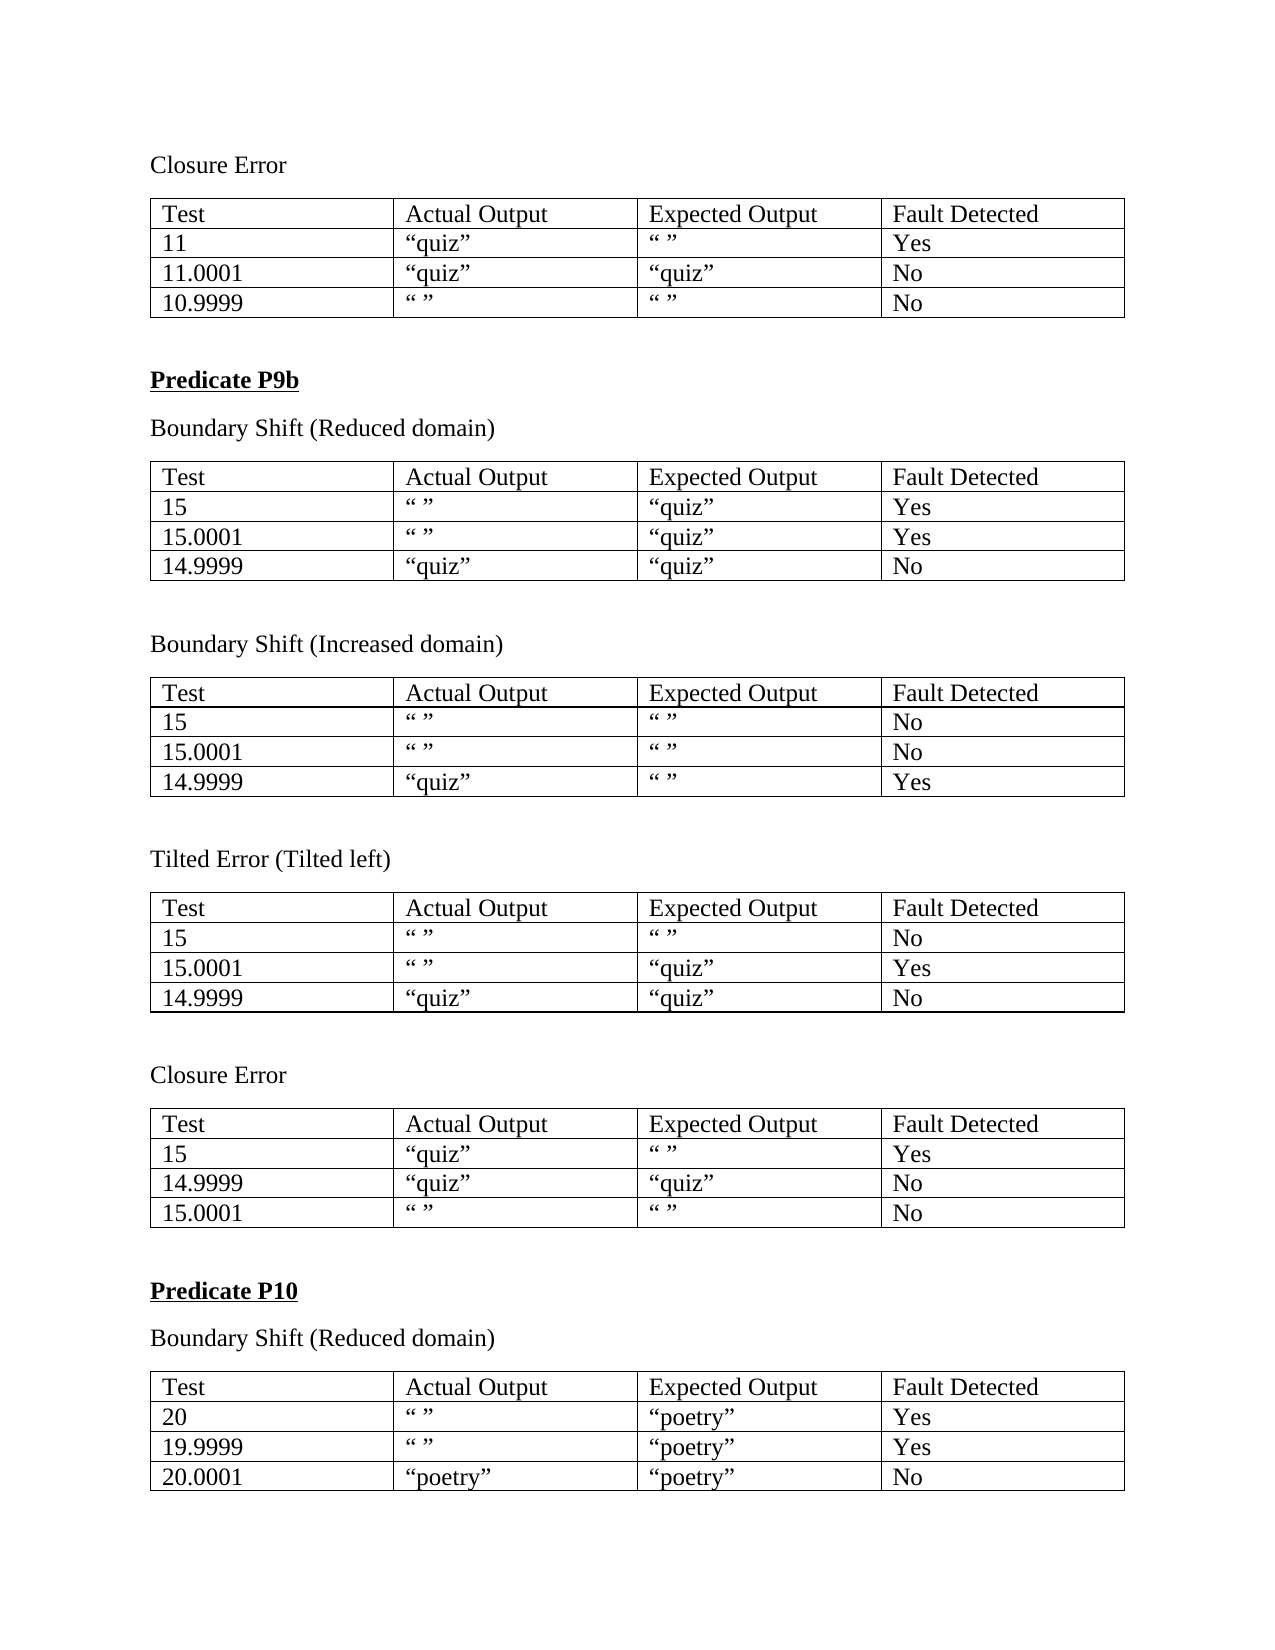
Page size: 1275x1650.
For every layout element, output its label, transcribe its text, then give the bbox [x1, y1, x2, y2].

table_cell Yes [882, 1402, 1124, 1431]
table_header Actual Output [394, 1109, 637, 1138]
table_header Actual Output [394, 462, 637, 491]
table_cell “quiz” [394, 767, 637, 796]
table_header Expected Output [638, 1372, 881, 1401]
table_cell “quiz” [394, 1169, 637, 1197]
text Predicate P10 [150, 1276, 1125, 1304]
table_cell “ ” [638, 288, 881, 317]
table_cell “ ” [638, 229, 881, 257]
table_cell Yes [882, 492, 1124, 521]
table_cell 14.9999 [151, 551, 393, 580]
table_cell “ ” [394, 737, 637, 766]
table_cell “ ” [638, 1139, 881, 1167]
table_cell “ ” [394, 953, 637, 982]
table_cell “ ” [638, 708, 881, 736]
table_cell No [882, 1462, 1124, 1490]
table_header Fault Detected [882, 462, 1124, 491]
table_cell “ ” [394, 522, 637, 550]
table_cell 15.0001 [151, 522, 393, 550]
table_cell 20 [151, 1402, 393, 1431]
table_header Expected Output [638, 678, 881, 706]
table_cell No [882, 1198, 1124, 1227]
text Predicate P9b [150, 366, 1125, 394]
table_cell “poetry” [638, 1402, 881, 1431]
table_cell 15 [151, 923, 393, 952]
table_cell 15 [151, 708, 393, 736]
table_header Expected Output [638, 1109, 881, 1138]
table_cell 11 [151, 229, 393, 257]
table_cell “ ” [394, 492, 637, 521]
table_cell 15 [151, 492, 393, 521]
table_cell Yes [882, 767, 1124, 796]
table_cell No [882, 983, 1124, 1011]
table_cell 14.9999 [151, 983, 393, 1011]
table_cell No [882, 288, 1124, 317]
table_cell 15.0001 [151, 737, 393, 766]
table_cell Yes [882, 229, 1124, 257]
table_cell No [882, 258, 1124, 287]
table_cell “quiz” [394, 551, 637, 580]
table_header Fault Detected [882, 678, 1124, 706]
table_cell “quiz” [394, 229, 637, 257]
table_cell “ ” [394, 288, 637, 317]
table_header Actual Output [394, 893, 637, 922]
table_header Expected Output [638, 199, 881, 227]
table_cell No [882, 737, 1124, 766]
table_cell Yes [882, 522, 1124, 550]
text Boundary Shift (Reduced domain) [150, 413, 1125, 442]
table_header Test [151, 462, 393, 491]
table_cell “quiz” [394, 1139, 637, 1167]
table_cell No [882, 1169, 1124, 1197]
table_cell 14.9999 [151, 1169, 393, 1197]
table_cell Yes [882, 1139, 1124, 1167]
table_cell 10.9999 [151, 288, 393, 317]
table_cell “quiz” [638, 522, 881, 550]
table_header Test [151, 1109, 393, 1138]
table_cell “ ” [638, 767, 881, 796]
text Tilted Error (Tilted left) [150, 844, 1125, 873]
text Closure Error [150, 150, 1125, 179]
table_cell “quiz” [638, 983, 881, 1011]
table_cell No [882, 551, 1124, 580]
table_cell “quiz” [394, 258, 637, 287]
table_cell “poetry” [394, 1462, 637, 1490]
table_header Expected Output [638, 893, 881, 922]
table_cell No [882, 923, 1124, 952]
table_cell “ ” [394, 708, 637, 736]
table_header Fault Detected [882, 199, 1124, 227]
table_header Actual Output [394, 199, 637, 227]
table_cell “quiz” [394, 983, 637, 1011]
table_cell Yes [882, 1432, 1124, 1461]
table_cell “ ” [394, 923, 637, 952]
table_cell “quiz” [638, 492, 881, 521]
table_header Actual Output [394, 678, 637, 706]
table_cell 15 [151, 1139, 393, 1167]
table_cell “ ” [394, 1402, 637, 1431]
table_cell “ ” [638, 923, 881, 952]
table_header Expected Output [638, 462, 881, 491]
table_cell 15.0001 [151, 1198, 393, 1227]
table_cell “quiz” [638, 953, 881, 982]
table_cell “quiz” [638, 1169, 881, 1197]
table_cell 11.0001 [151, 258, 393, 287]
table_header Actual Output [394, 1372, 637, 1401]
table_cell “ ” [638, 1198, 881, 1227]
table_cell 20.0001 [151, 1462, 393, 1490]
table_cell 15.0001 [151, 953, 393, 982]
table_cell 19.9999 [151, 1432, 393, 1461]
table_cell “poetry” [638, 1462, 881, 1490]
table_header Fault Detected [882, 1372, 1124, 1401]
table_cell “quiz” [638, 551, 881, 580]
table_cell Yes [882, 953, 1124, 982]
table_cell No [882, 708, 1124, 736]
table_cell “quiz” [638, 258, 881, 287]
table_header Test [151, 199, 393, 227]
table_cell “ ” [638, 737, 881, 766]
table_header Test [151, 1372, 393, 1401]
table_cell “ ” [394, 1198, 637, 1227]
table_header Fault Detected [882, 1109, 1124, 1138]
table_header Fault Detected [882, 893, 1124, 922]
table_cell 14.9999 [151, 767, 393, 796]
table_header Test [151, 893, 393, 922]
text Boundary Shift (Reduced domain) [150, 1323, 1125, 1352]
table_cell “poetry” [638, 1432, 881, 1461]
text Closure Error [150, 1060, 1125, 1089]
text Boundary Shift (Increased domain) [150, 629, 1125, 658]
table_header Test [151, 678, 393, 706]
table_cell “ ” [394, 1432, 637, 1461]
